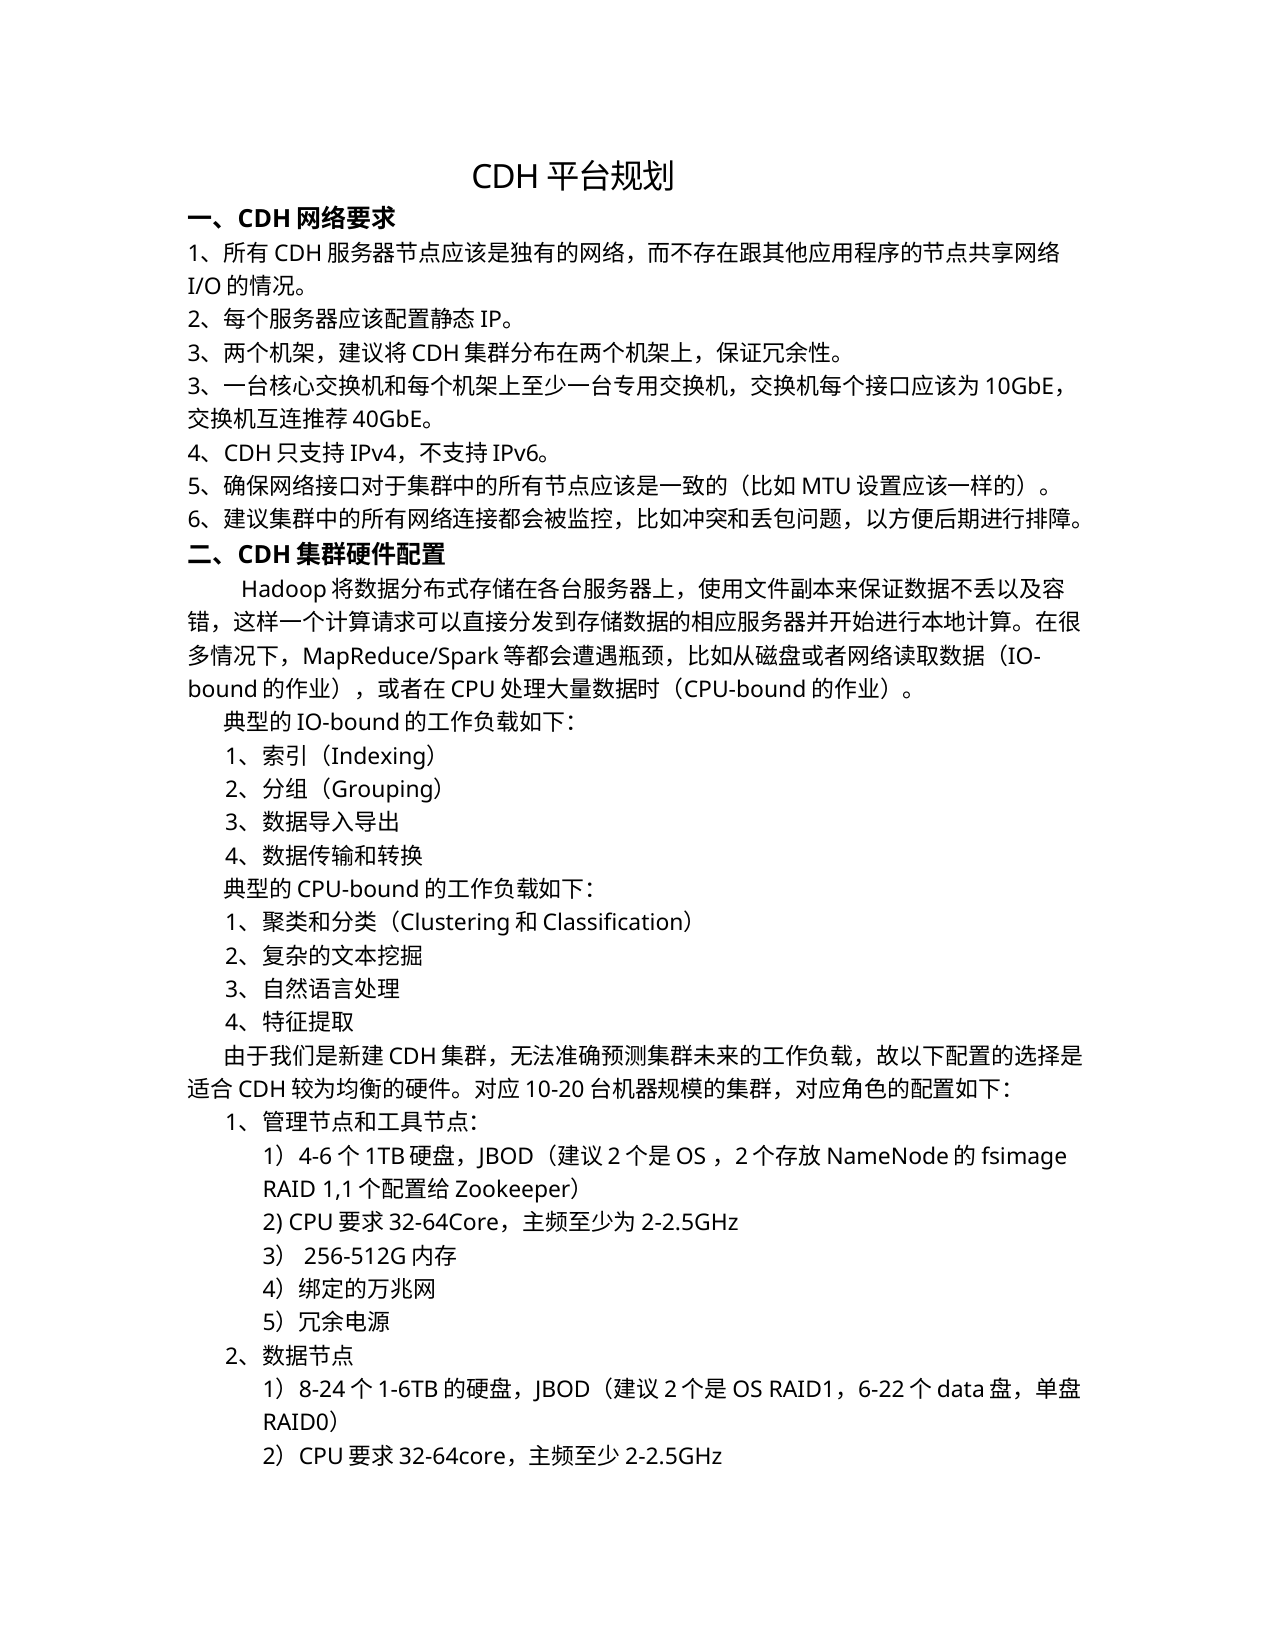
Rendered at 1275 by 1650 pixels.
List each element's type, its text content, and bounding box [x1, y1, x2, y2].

list 数据节点 [225, 1337, 1087, 1371]
list 分组（Grouping） [225, 771, 1087, 804]
text 1、所有CDH服务器节点应该是独有的网络，而不存在跟其他应用程序的节点共享网络I/O的情况。 [187, 235, 1087, 301]
text 二、CDH集群硬件配置 [187, 535, 1087, 571]
list 复杂的文本挖掘 [225, 937, 1087, 971]
text 3、一台核心交换机和每个机架上至少一台专用交换机，交换机每个接口应该为10GbE，交换机互连推荐40GbE。 [187, 368, 1087, 435]
text 4、CDH只支持IPv4，不支持IPv6。 [187, 435, 1087, 468]
text 由于我们是新建CDH集群，无法准确预测集群未来的工作负载，故以下配置的选择是适合CDH较为均衡的硬件。对应10-20台机器规模的集群，对应角色的配置如下： [187, 1037, 1087, 1104]
list 一、CDH网络要求 [187, 198, 1087, 235]
list 1）4-6个1TB硬盘，JBOD（建议2个是OS ，2个存放NameNode的fsimage RAID 1,1个配置给Zookeeper） [262, 1137, 1087, 1204]
text 2、每个服务器应该配置静态IP。 [187, 301, 1087, 335]
text 6、建议集群中的所有网络连接都会被监控，比如冲突和丢包问题，以方便后期进行排障。 [187, 501, 1087, 535]
list 3） 256-512G内存 [262, 1237, 1087, 1271]
list 自然语言处理 [225, 971, 1087, 1004]
text Hadoop将数据分布式存储在各台服务器上，使用文件副本来保证数据不丢以及容错，这样一个计算请求可以直接分发到存储数据的相应服务器并开始进行本地计算。在很多情况下，MapReduce/Spark等都会遭遇瓶颈，比如从磁盘或者网络读取数据（IO-bound的作业），或者在CPU处理大量数据时（CPU-bound的作业）。 [187, 571, 1087, 704]
title CDH平台规划 [187, 150, 1087, 198]
text 典型的IO-bound的工作负载如下： [187, 704, 1087, 737]
list 数据导入导出 [225, 804, 1087, 837]
list 5）冗余电源 [262, 1304, 1087, 1337]
text 典型的CPU-bound的工作负载如下： [187, 871, 1087, 904]
list 索引（Indexing） [225, 737, 1087, 771]
list 数据传输和转换 [225, 837, 1087, 871]
list 聚类和分类（Clustering和Classification） [225, 904, 1087, 937]
text 5、确保网络接口对于集群中的所有节点应该是一致的（比如MTU设置应该一样的）。 [187, 468, 1087, 501]
text 3、两个机架，建议将CDH集群分布在两个机架上，保证冗余性。 [187, 335, 1087, 368]
list 2）CPU要求32-64core，主频至少2-2.5GHz [262, 1437, 1087, 1471]
list 4）绑定的万兆网 [262, 1271, 1087, 1304]
list 1）8-24个1-6TB的硬盘，JBOD（建议2个是OS RAID1，6-22个data盘，单盘RAID0） [262, 1371, 1087, 1437]
list 2) CPU要求32-64Core，主频至少为2-2.5GHz [262, 1204, 1087, 1237]
list 特征提取 [225, 1004, 1087, 1037]
list 管理节点和工具节点： [225, 1104, 1087, 1137]
